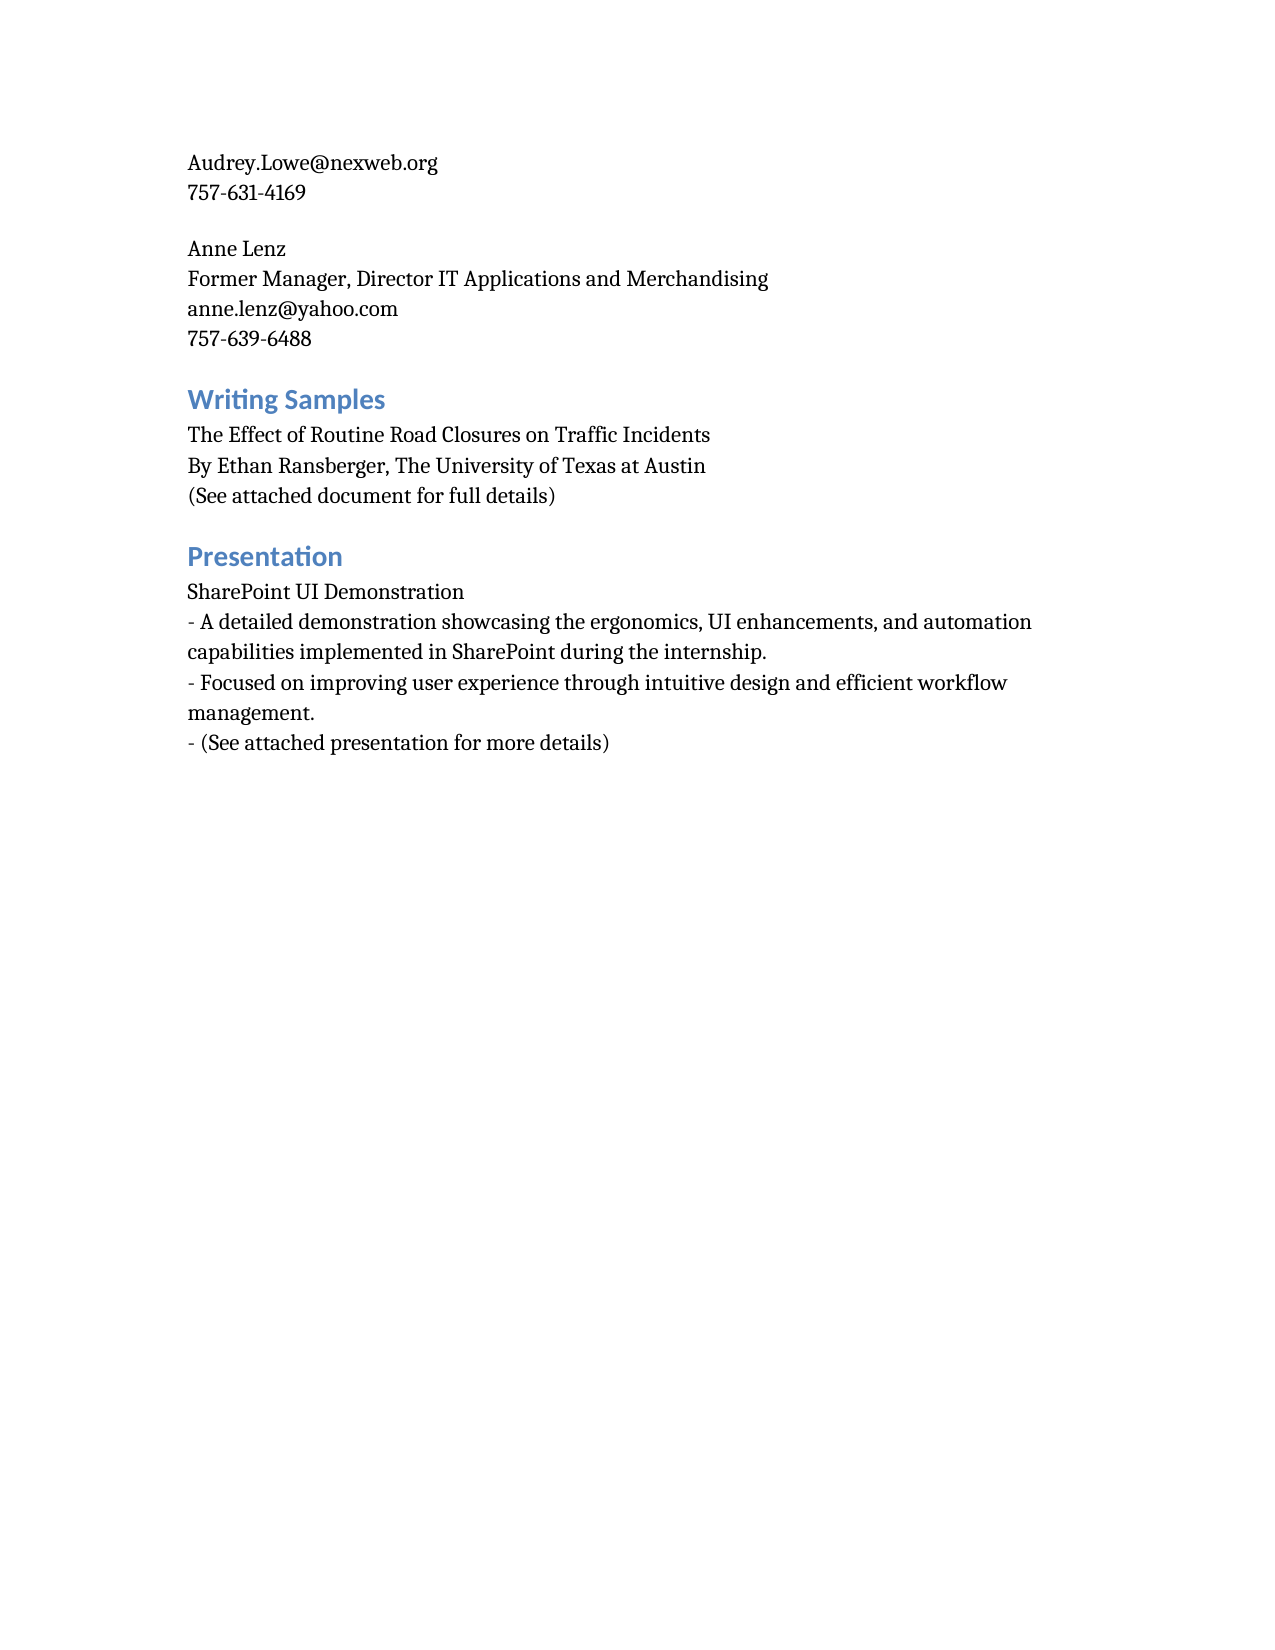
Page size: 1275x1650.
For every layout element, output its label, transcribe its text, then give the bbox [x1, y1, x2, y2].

subtitle Presentation [187, 538, 1087, 573]
subtitle Writing Samples [187, 381, 1087, 417]
text Anne Lenz Former Manager, Director IT Applications and Merchandising anne.lenz@yahoo.com 757-639-6488 [187, 235, 1087, 352]
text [187, 150, 1087, 207]
text The Effect of Routine Road Closures on Traffic Incidents By Ethan Ransberger, The University of Texas at Austin (See attached document for full details) [187, 422, 1087, 509]
text SharePoint UI Demonstration - A detailed demonstration showcasing the ergonomics, UI enhancements, and automation capabilities implemented in SharePoint during the internship. - Focused on improving user experience through intuitive design and efficient workflow management. - (See attached presentation for more details) [187, 579, 1087, 756]
